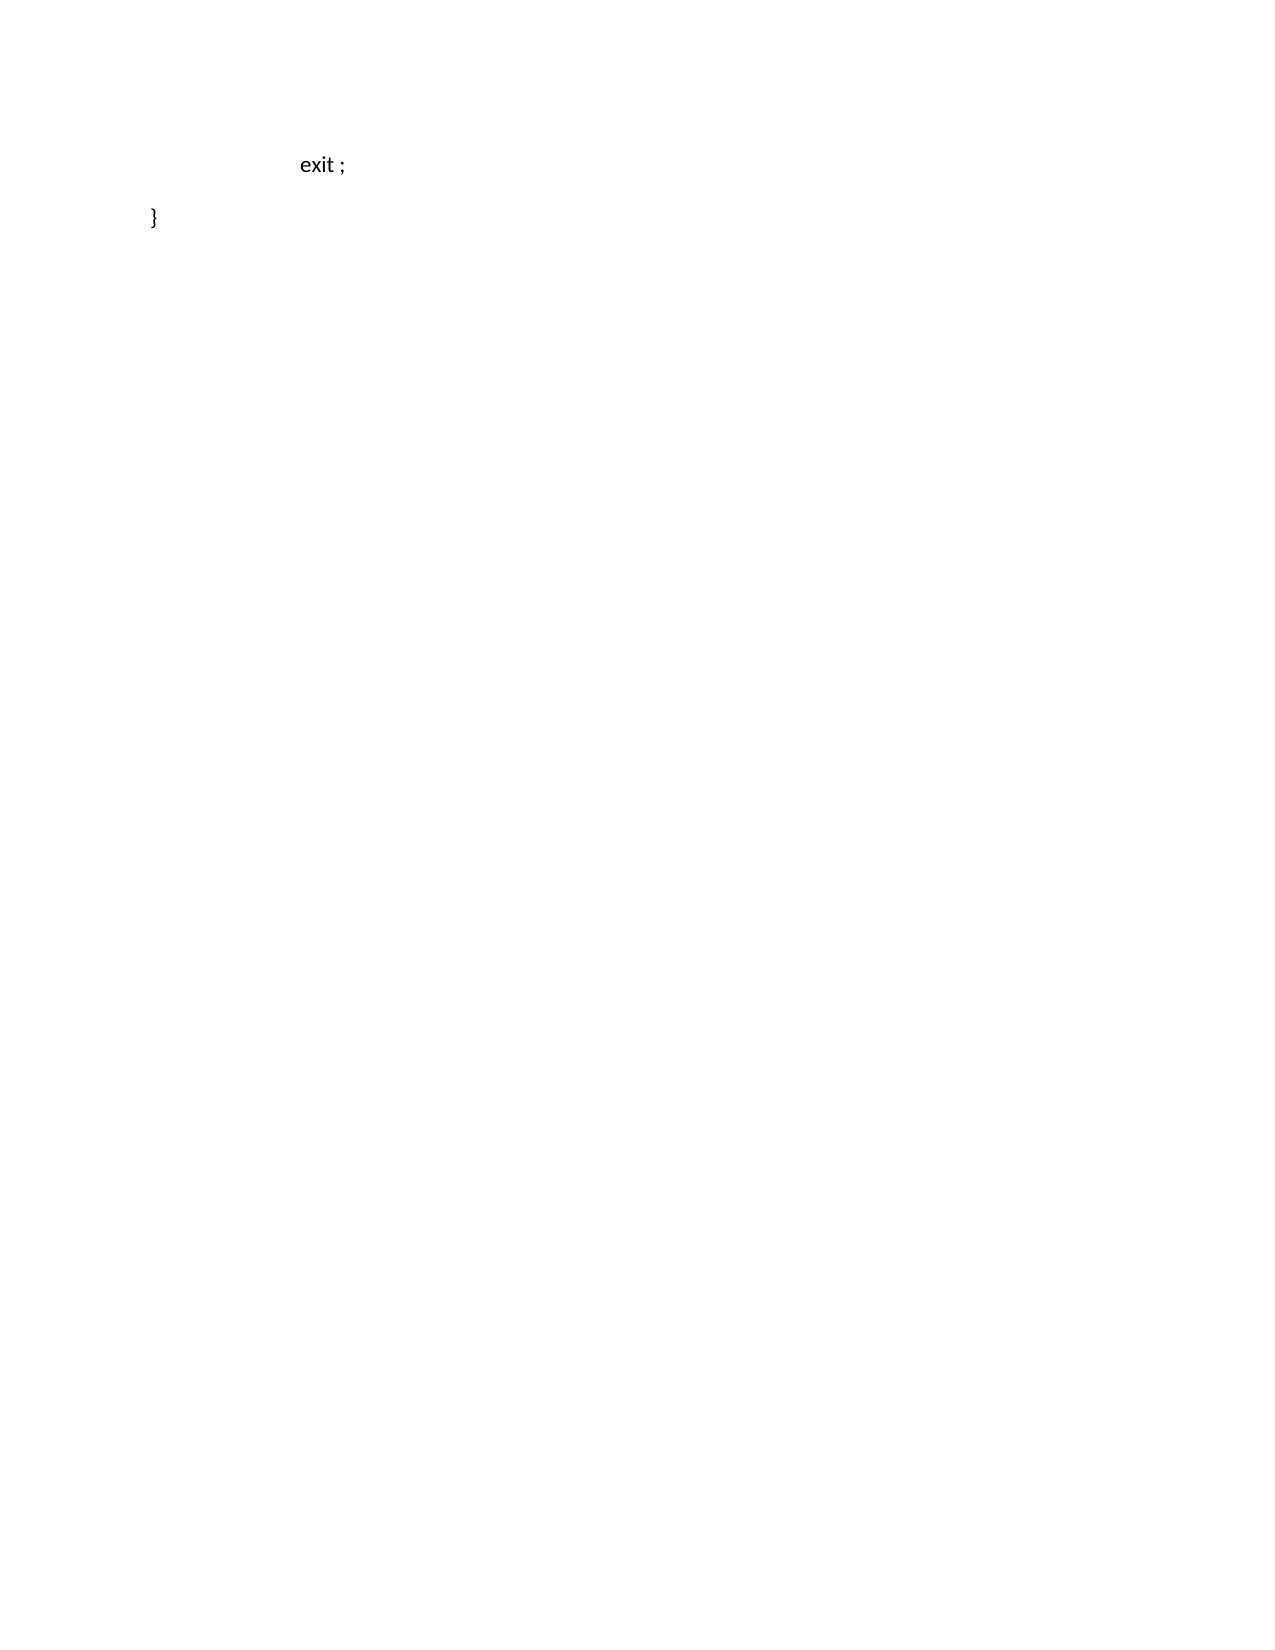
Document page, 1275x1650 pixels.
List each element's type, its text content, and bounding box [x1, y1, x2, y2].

text } [150, 203, 1125, 231]
text exit ; [150, 150, 1125, 178]
